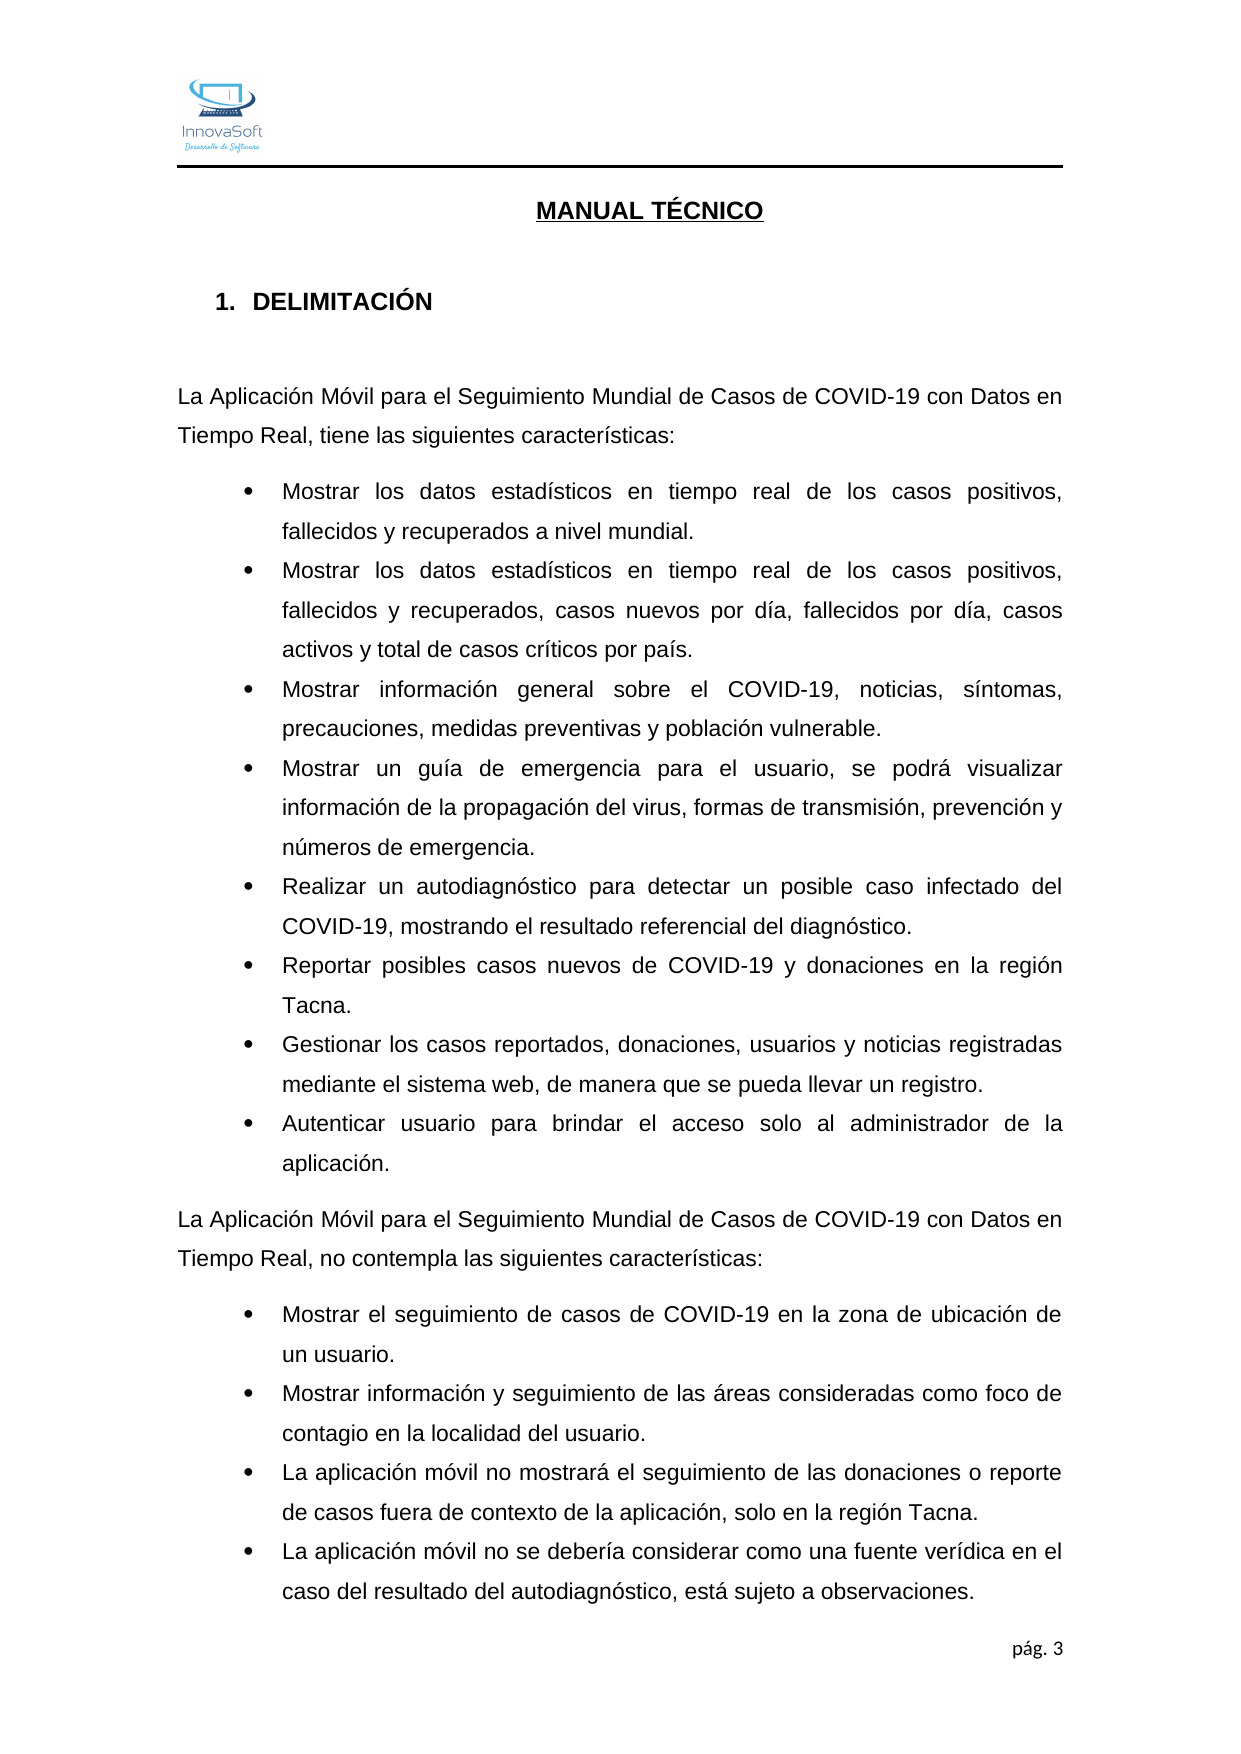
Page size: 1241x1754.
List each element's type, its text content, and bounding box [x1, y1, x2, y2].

text La Aplicación Móvil para el Seguimiento Mundial de Casos de COVID-19 con Datos en Tiempo Real, tiene las siguientes características: [177, 383, 1063, 448]
list Mostrar información y seguimiento de las áreas consideradas como foco de contagio en la localidad del usuario. [244, 1380, 1063, 1446]
list DELIMITACIÓN [215, 287, 1063, 316]
list Mostrar información general sobre el COVID-19, noticias, síntomas, precauciones, medidas preventivas y población vulnerable. [244, 676, 1063, 742]
picture [177, 76, 267, 156]
list Realizar un autodiagnóstico para detectar un posible caso infectado del COVID-19, mostrando el resultado referencial del diagnóstico. [244, 873, 1063, 939]
list La aplicación móvil no mostrará el seguimiento de las donaciones o reporte de casos fuera de contexto de la aplicación, solo en la región Tacna. [244, 1459, 1063, 1525]
list Mostrar un guía de emergencia para el usuario, se podrá visualizar información de la propagación del virus, formas de transmisión, prevención y números de emergencia. [244, 755, 1063, 860]
list Reportar posibles casos nuevos de COVID-19 y donaciones en la región Tacna. [244, 952, 1063, 1018]
list Mostrar los datos estadísticos en tiempo real de los casos positivos, fallecidos y recuperados, casos nuevos por día, fallecidos por día, casos activos y total de casos críticos por país. [244, 557, 1063, 663]
list Gestionar los casos reportados, donaciones, usuarios y noticias registradas mediante el sistema web, de manera que se pueda llevar un registro. [244, 1031, 1063, 1097]
list Autenticar usuario para brindar el acceso solo al administrador de la aplicación. [244, 1110, 1063, 1176]
subtitle MANUAL TÉCNICO [236, 196, 1063, 225]
list Mostrar los datos estadísticos en tiempo real de los casos positivos, fallecidos y recuperados a nivel mundial. [244, 478, 1063, 544]
list La aplicación móvil no se debería considerar como una fuente verídica en el caso del resultado del autodiagnóstico, está sujeto a observaciones. [244, 1538, 1063, 1604]
list Mostrar el seguimiento de casos de COVID-19 en la zona de ubicación de un usuario. [244, 1301, 1063, 1367]
text La Aplicación Móvil para el Seguimiento Mundial de Casos de COVID-19 con Datos en Tiempo Real, no contempla las siguientes características: [177, 1206, 1063, 1271]
